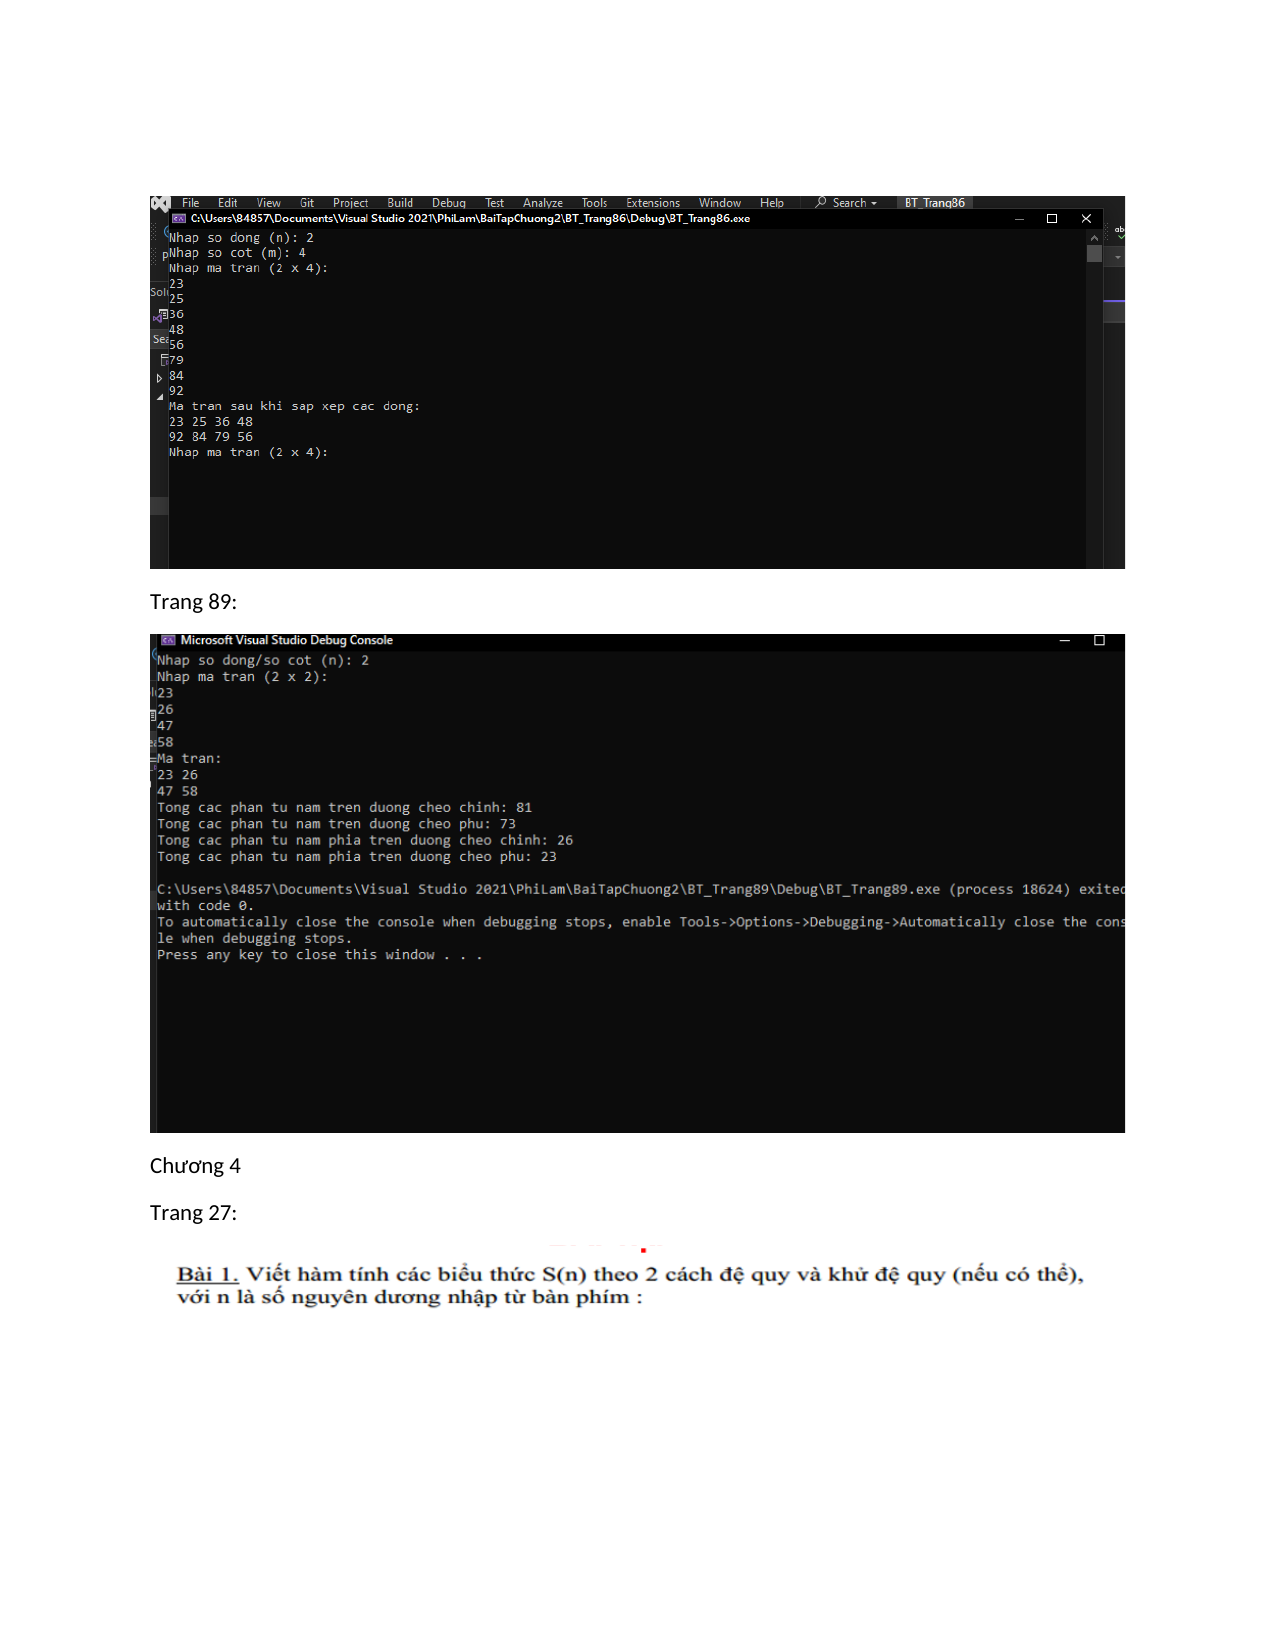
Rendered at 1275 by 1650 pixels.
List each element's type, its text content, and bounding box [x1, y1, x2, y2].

picture [150, 1245, 1125, 1316]
text Trang 27: [150, 1198, 1125, 1226]
picture [150, 196, 1125, 569]
text Chương 4 [150, 1151, 1125, 1179]
text Trang 89: [150, 587, 1125, 615]
picture [150, 634, 1125, 1133]
